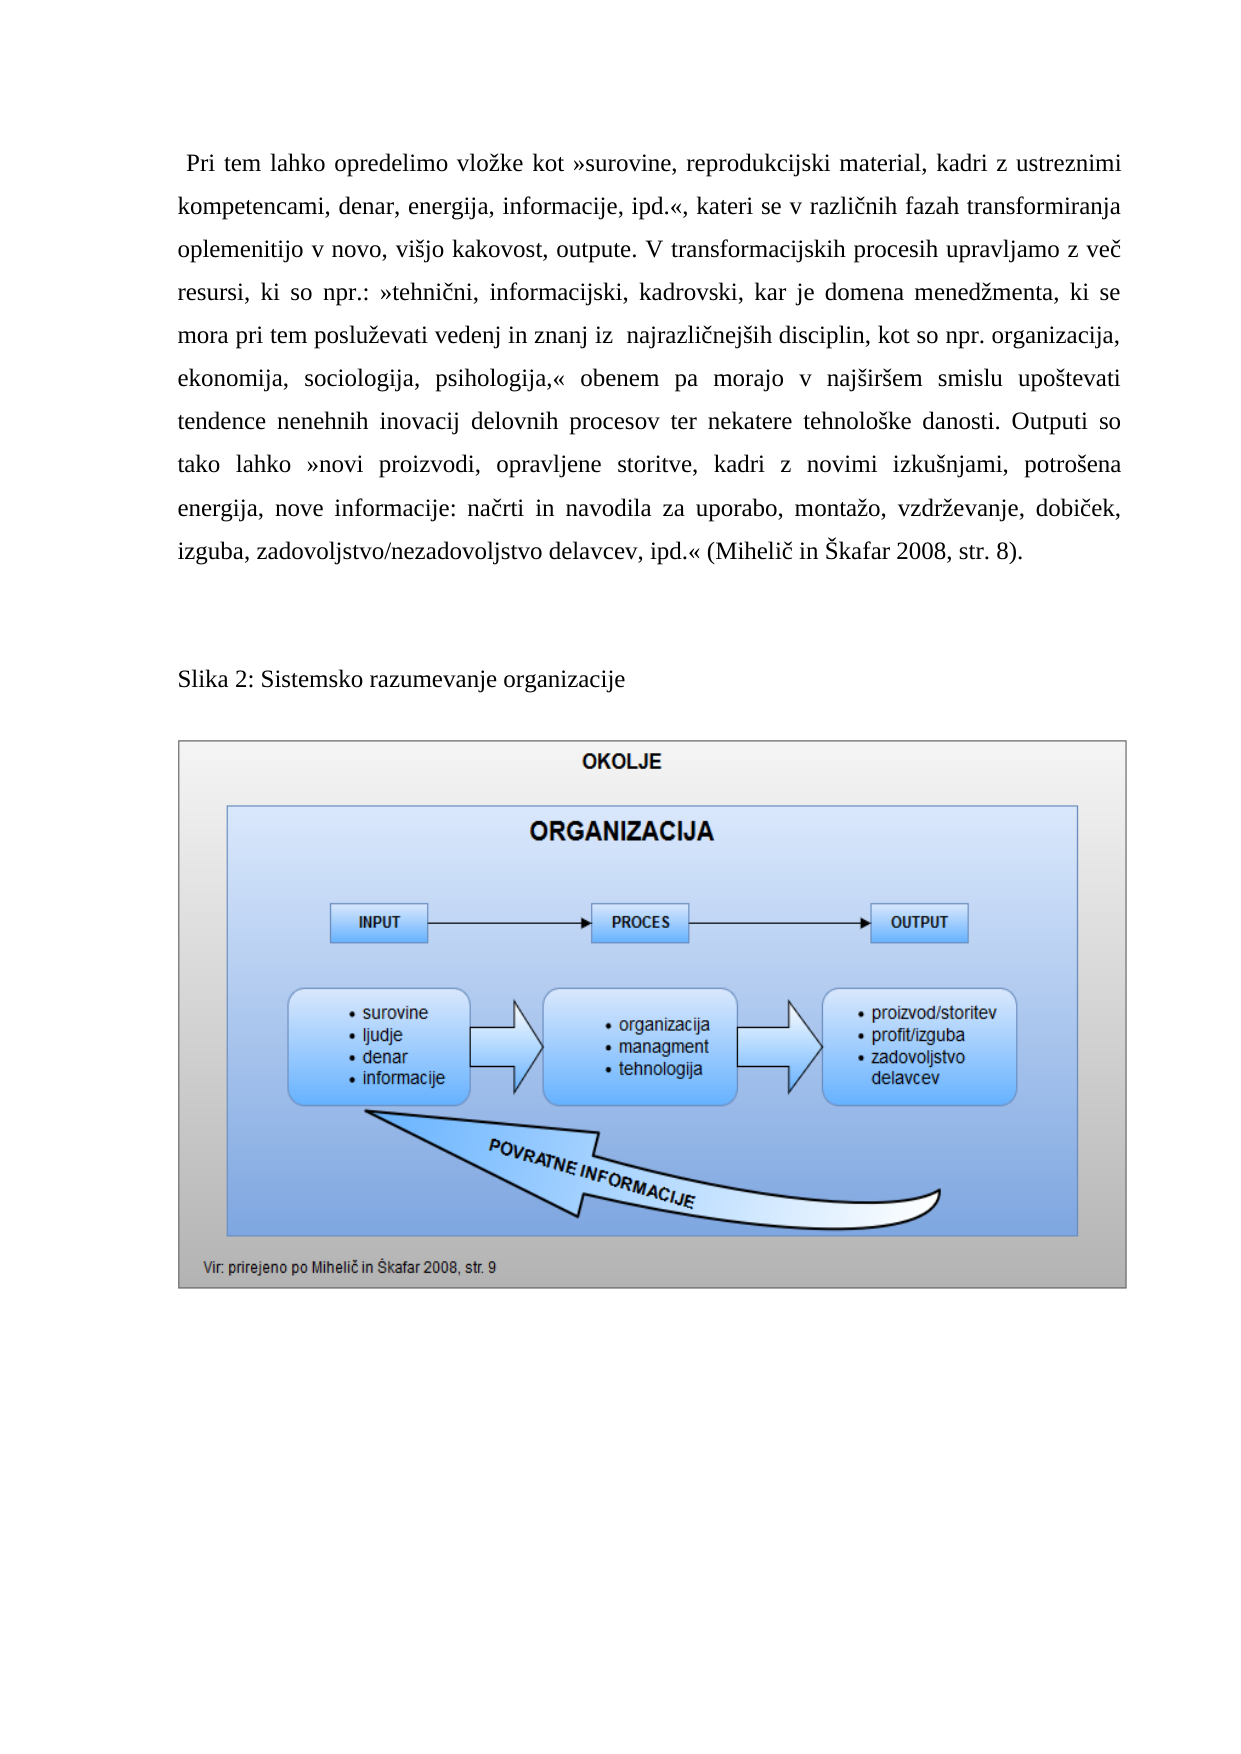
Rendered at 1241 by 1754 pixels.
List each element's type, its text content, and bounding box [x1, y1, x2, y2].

text Slika 2: Sistemsko razumevanje organizacije [177, 664, 1122, 692]
text Pri tem lahko opredelimo vložke kot »surovine, reprodukcijski material, kadri z ustreznimi kompetencami, denar, energija, informacije, ipd.«, kateri se v različnih fazah transformiranja oplemenitijo v novo, višjo kakovost, outpute. V transformacijskih procesih upravljamo z več resursi, ki so npr.: »tehnični, informacijski, kadrovski, kar je domena menedžmenta, ki se mora pri tem posluževati vedenj in znanj iz najrazličnejših disciplin, kot so npr. organizacija, ekonomija, sociologija, psihologija,« obenem pa morajo v najširšem smislu upoštevati tendence nenehnih inovacij delovnih procesov ter nekatere tehnološke danosti. Outputi so tako lahko »novi proizvodi, opravljene storitve, kadri z novimi izkušnjami, potrošena energija, nove informacije: načrti in navodila za uporabo, montažo, vzdrževanje, dobiček, izguba, zadovoljstvo/nezadovoljstvo delavcev, ipd.« (Mihelič in Škafar 2008, str. 8). [177, 148, 1122, 564]
